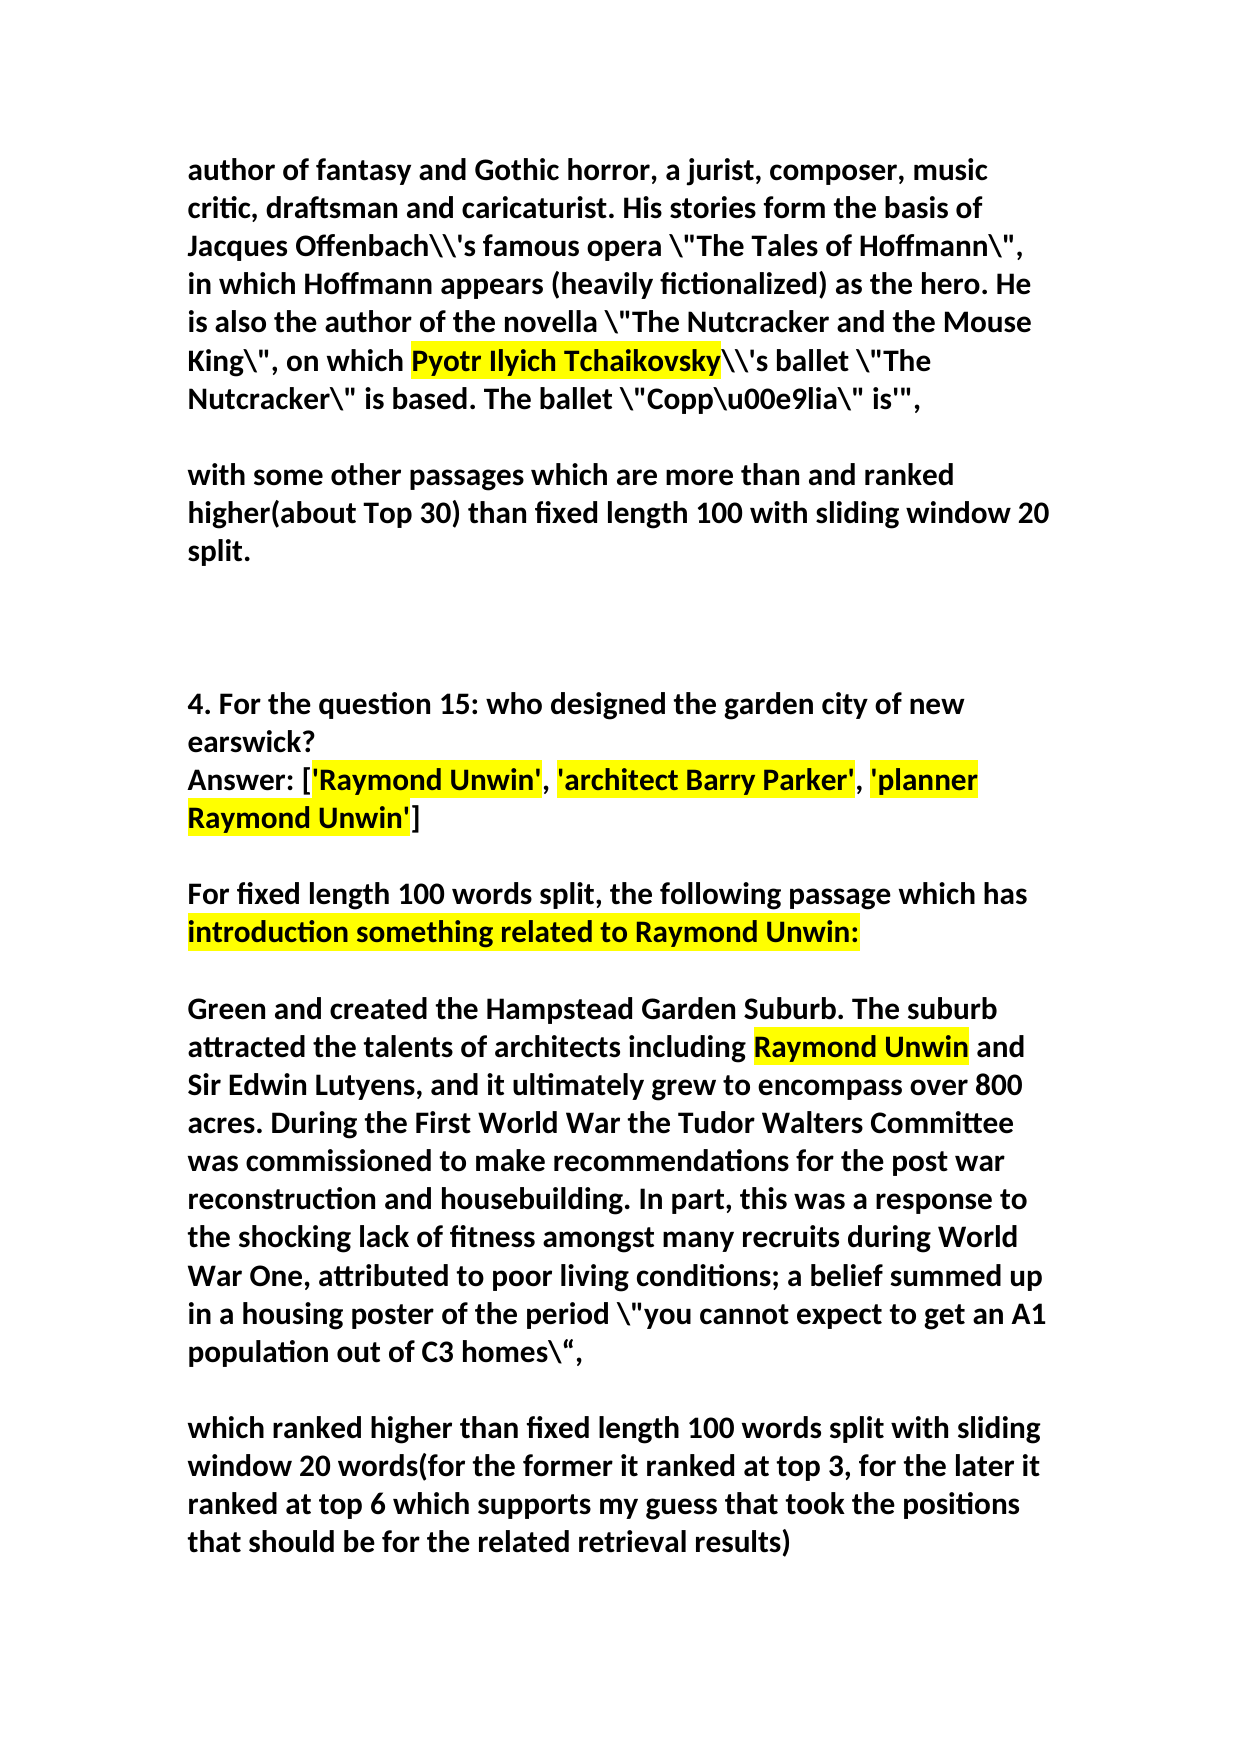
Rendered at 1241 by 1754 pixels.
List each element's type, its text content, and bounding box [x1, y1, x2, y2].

text with some other passages which are more than and ranked higher(about Top 30) than fixed length 100 with sliding window 20 split. [187, 455, 1053, 569]
text Green and created the Hampstead Garden Suburb. The suburb attracted the talents of architects including Raymond Unwin and Sir Edwin Lutyens, and it ultimately grew to encompass over 800 acres. During the First World War the Tudor Walters Committee was commissioned to make recommendations for the post war reconstruction and housebuilding. In part, this was a response to the shocking lack of fitness amongst many recruits during World War One, attributed to poor living conditions; a belief summed up in a housing poster of the period \"you cannot expect to get an A1 population out of C3 homes\“, [187, 989, 1053, 1370]
list Answer: ['Raymond Unwin', 'architect Barry Parker', 'planner Raymond Unwin'] [187, 760, 312, 836]
text For fixed length 100 words split, the following passage which has introduction something related to Raymond Unwin: [187, 874, 1053, 951]
list Answer: ['Raymond Unwin', 'architect Barry Parker', 'planner Raymond Unwin'] [410, 760, 1053, 836]
text which ranked higher than fixed length 100 words split with sliding window 20 words(for the former it ranked at top 3, for the later it ranked at top 6 which supports my guess that took the positions that should be for the related retrieval results) [187, 1408, 1053, 1561]
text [187, 150, 1053, 417]
list For the question 15: who designed the garden city of new earswick? [187, 684, 1053, 760]
